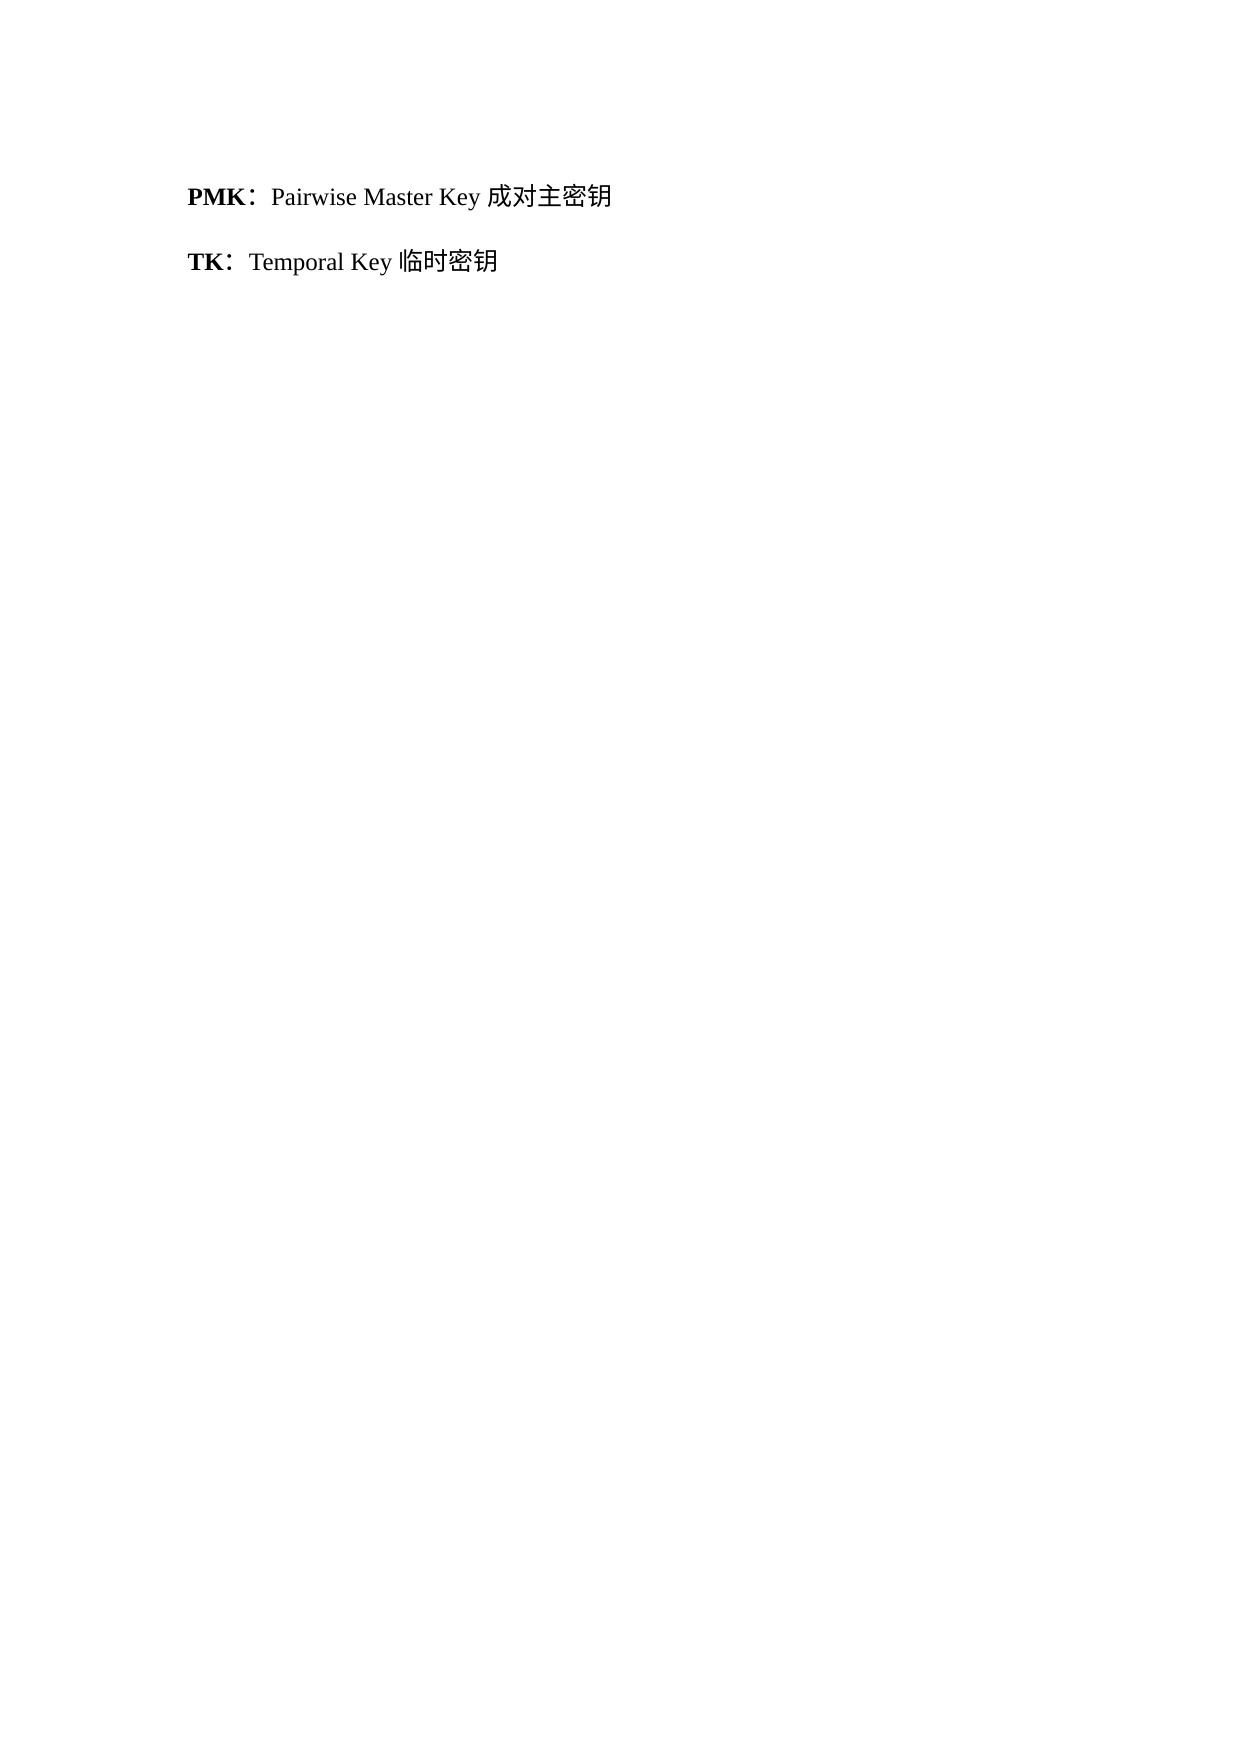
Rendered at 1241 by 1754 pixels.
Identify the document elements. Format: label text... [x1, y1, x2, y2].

text TK：Temporal Key 临时密钥 [187, 227, 1053, 292]
text PMK：Pairwise Master Key 成对主密钥 [187, 162, 1053, 227]
